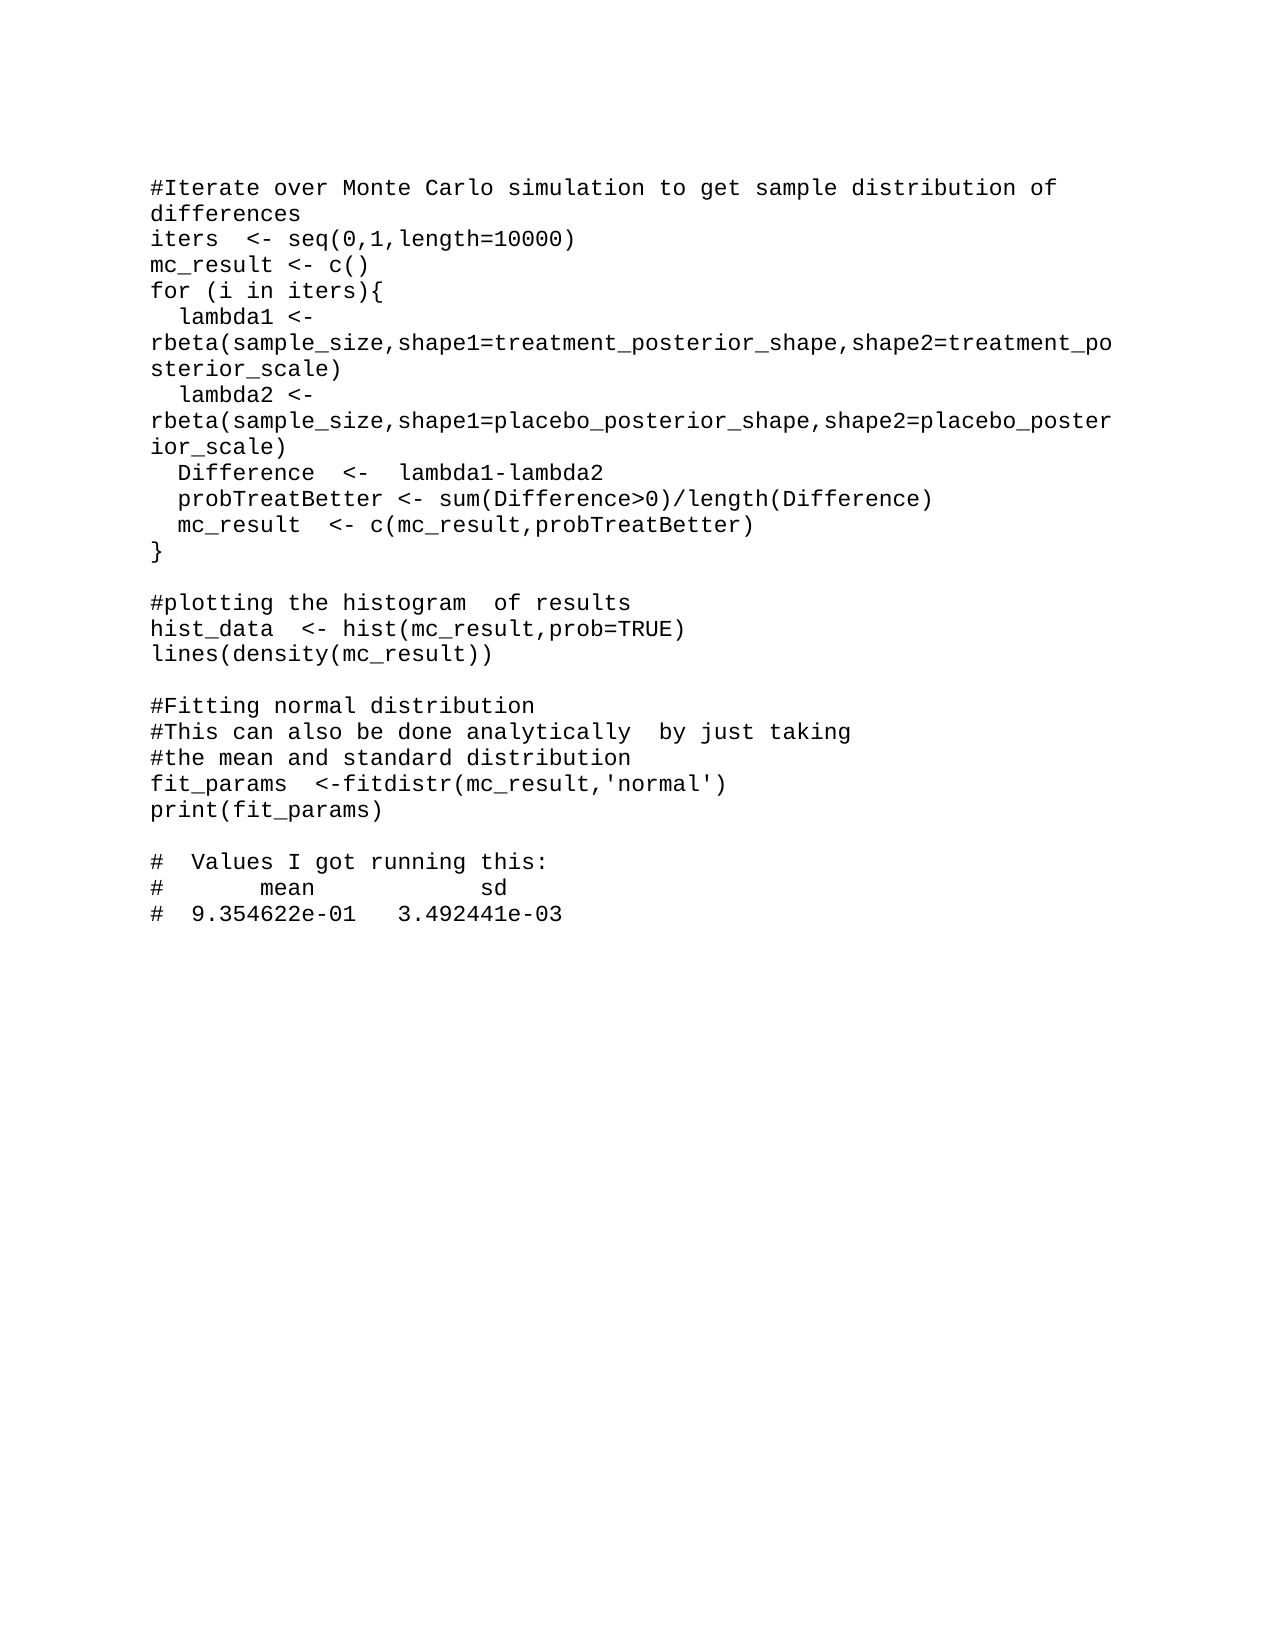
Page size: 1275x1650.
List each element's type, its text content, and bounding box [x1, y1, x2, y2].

text # 9.354622e-01 3.492441e-03 [150, 902, 1125, 928]
text #This can also be done analytically by just taking [150, 721, 1125, 747]
text probTreatBetter <- sum(Difference>0)/length(Difference) [150, 487, 1125, 513]
text mc_result <- c() [150, 254, 1125, 280]
text lambda1 <- rbeta(sample_size,shape1=treatment_posterior_shape,shape2=treatment_posterior_scale) [150, 306, 1125, 383]
text Difference <- lambda1-lambda2 [150, 461, 1125, 487]
text print(fit_params) [150, 798, 1125, 824]
text # mean sd [150, 876, 1125, 902]
text hist_data <- hist(mc_result,prob=TRUE) [150, 617, 1125, 643]
text #plotting the histogram of results [150, 591, 1125, 617]
text } [150, 539, 1125, 565]
text lines(density(mc_result)) [150, 643, 1125, 669]
text iters <- seq(0,1,length=10000) [150, 228, 1125, 254]
text mc_result <- c(mc_result,probTreatBetter) [150, 513, 1125, 539]
text fit_params <-fitdistr(mc_result,'normal') [150, 772, 1125, 798]
text for (i in iters){ [150, 280, 1125, 306]
text #Fitting normal distribution [150, 695, 1125, 721]
text lambda2 <- rbeta(sample_size,shape1=placebo_posterior_shape,shape2=placebo_posterior_scale) [150, 383, 1125, 461]
text # Values I got running this: [150, 850, 1125, 876]
text #Iterate over Monte Carlo simulation to get sample distribution of differences [150, 176, 1125, 228]
text #the mean and standard distribution [150, 747, 1125, 772]
